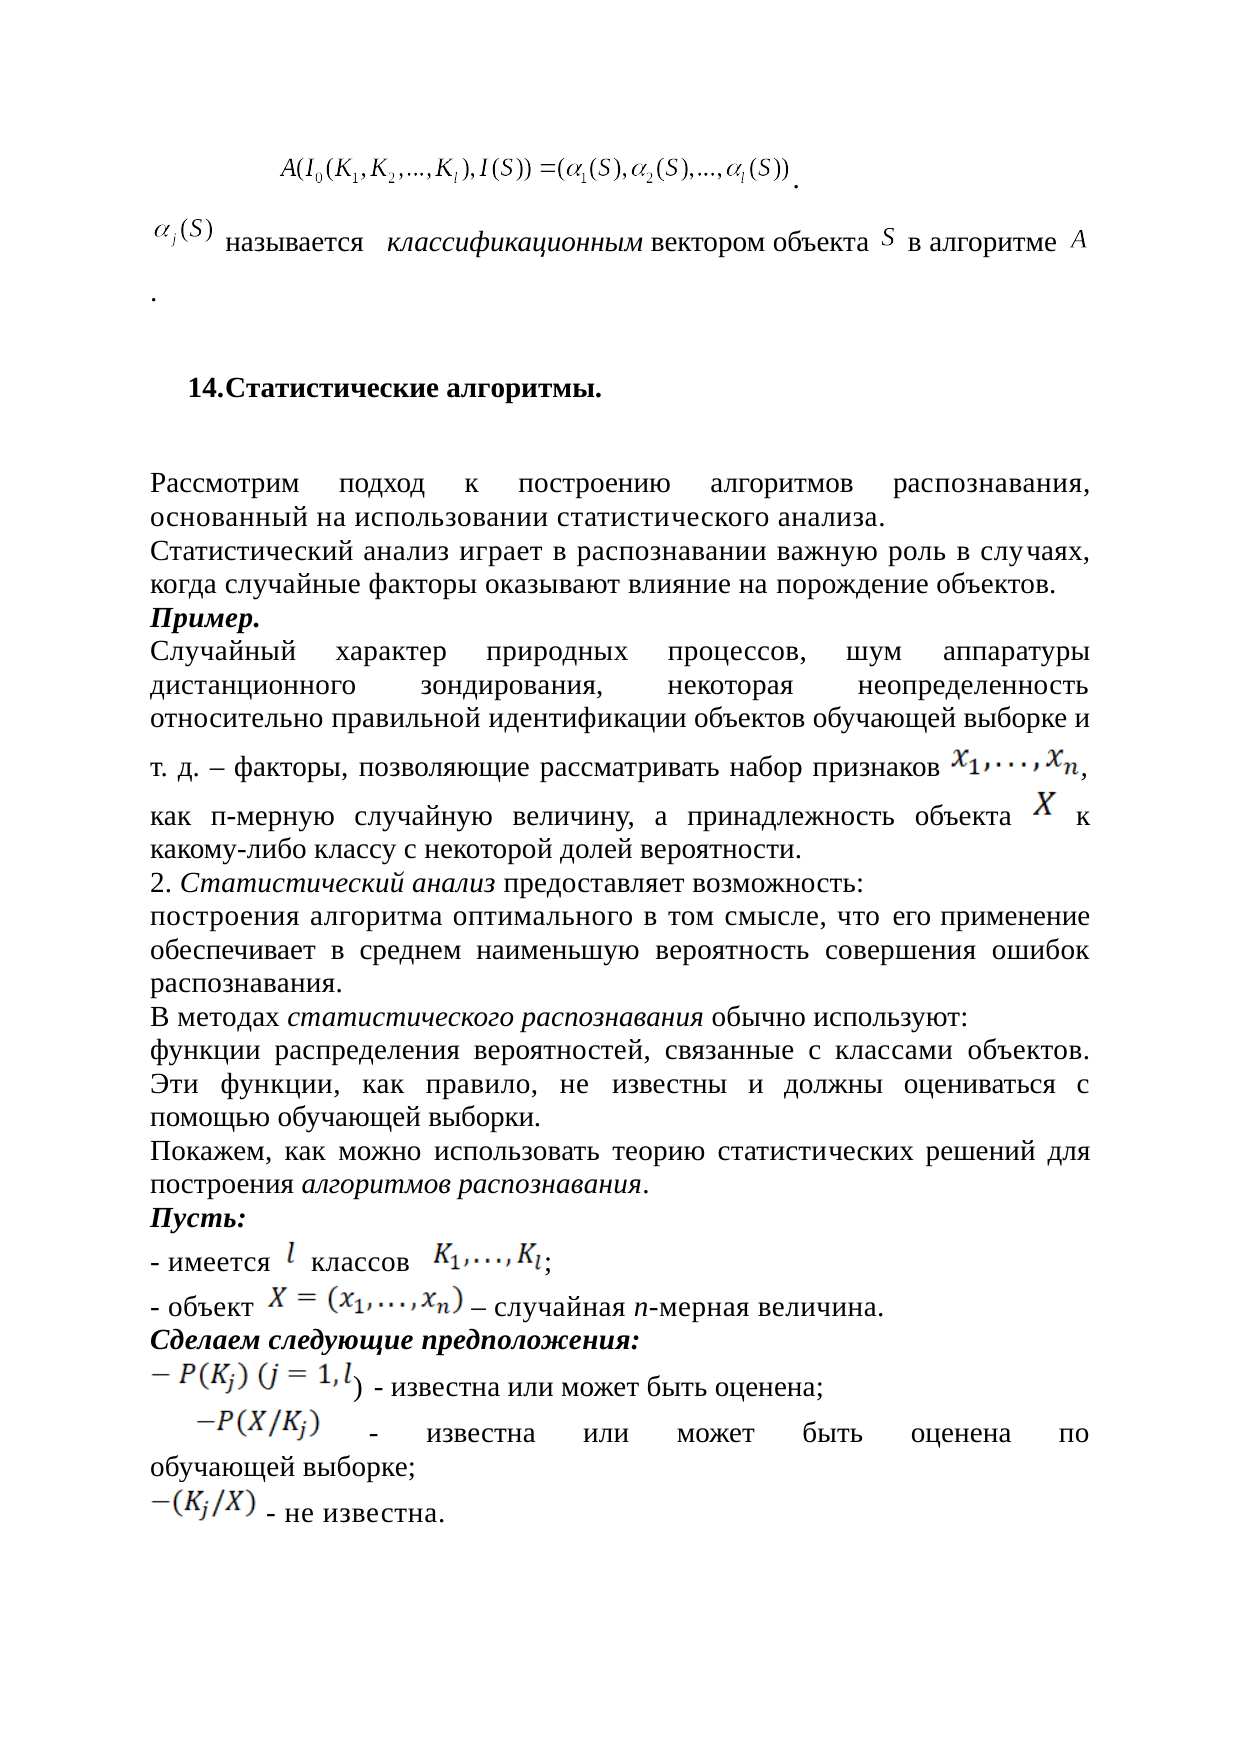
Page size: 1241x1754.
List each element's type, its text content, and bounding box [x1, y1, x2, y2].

text - известна или может быть оценена по обучающей выборке; [150, 1402, 1090, 1482]
picture [262, 1277, 464, 1316]
text Статистический анализ играет в распознавании важную роль в случаях, когда случайные факторы оказывают влияние на порождение объектов. [150, 533, 1090, 600]
list Статистические алгоритмы. [187, 370, 1090, 403]
picture [150, 1482, 258, 1523]
text ) - известна или может быть оценена; [150, 1356, 1090, 1402]
text построения алгоритма оптимального в том смысле, что его применение обеспечивает в среднем наименьшую вероятность совершения ошибок распознавания. [150, 898, 1090, 999]
text называется классификационным вектором объекта в алгоритме . [150, 211, 1090, 308]
text Случайный характер природных процессов, шум аппаратуры дистанционного зондирования, некоторая неопределенность относительно правильной идентификации объектов обучающей выборке и т. д. ‒ факторы, позволяющие рассматривать набор признаков , как п-мерную случайную величину, а принадлежность объекта к какому-либо классу с некоторой долей вероятности. [150, 633, 1090, 865]
picture [1033, 782, 1057, 825]
text Пусть: [150, 1200, 1090, 1234]
picture [433, 1233, 544, 1272]
picture [150, 1355, 353, 1396]
picture [951, 733, 1081, 777]
text 2. Статистический анализ предоставляет возможность: [150, 865, 1090, 898]
text Рассмотрим подход к построению алгоритмов распознавания, основанный на использовании статистического анализа. [150, 466, 1090, 533]
text . [150, 150, 1090, 194]
text - имеется классов ; [150, 1234, 1090, 1278]
text - объект ‒ случайная n-мерная величина. [150, 1278, 1090, 1322]
text функции распределения вероятностей, связанные с классами объектов. Эти функции, как правило, не известны и должны оцениваться с помощью обучающей выборки. [150, 1032, 1090, 1133]
text Покажем, как можно использовать теорию статистических решений для построения алгоритмов распознавания. [150, 1133, 1090, 1200]
text - не известна. [150, 1482, 1090, 1529]
text Сделаем следующие предположения: [150, 1322, 1090, 1356]
picture [286, 1233, 296, 1272]
picture [150, 1402, 322, 1443]
text Пример. [150, 600, 1090, 633]
text В методах статистического распознавания обычно используют: [150, 999, 1090, 1032]
